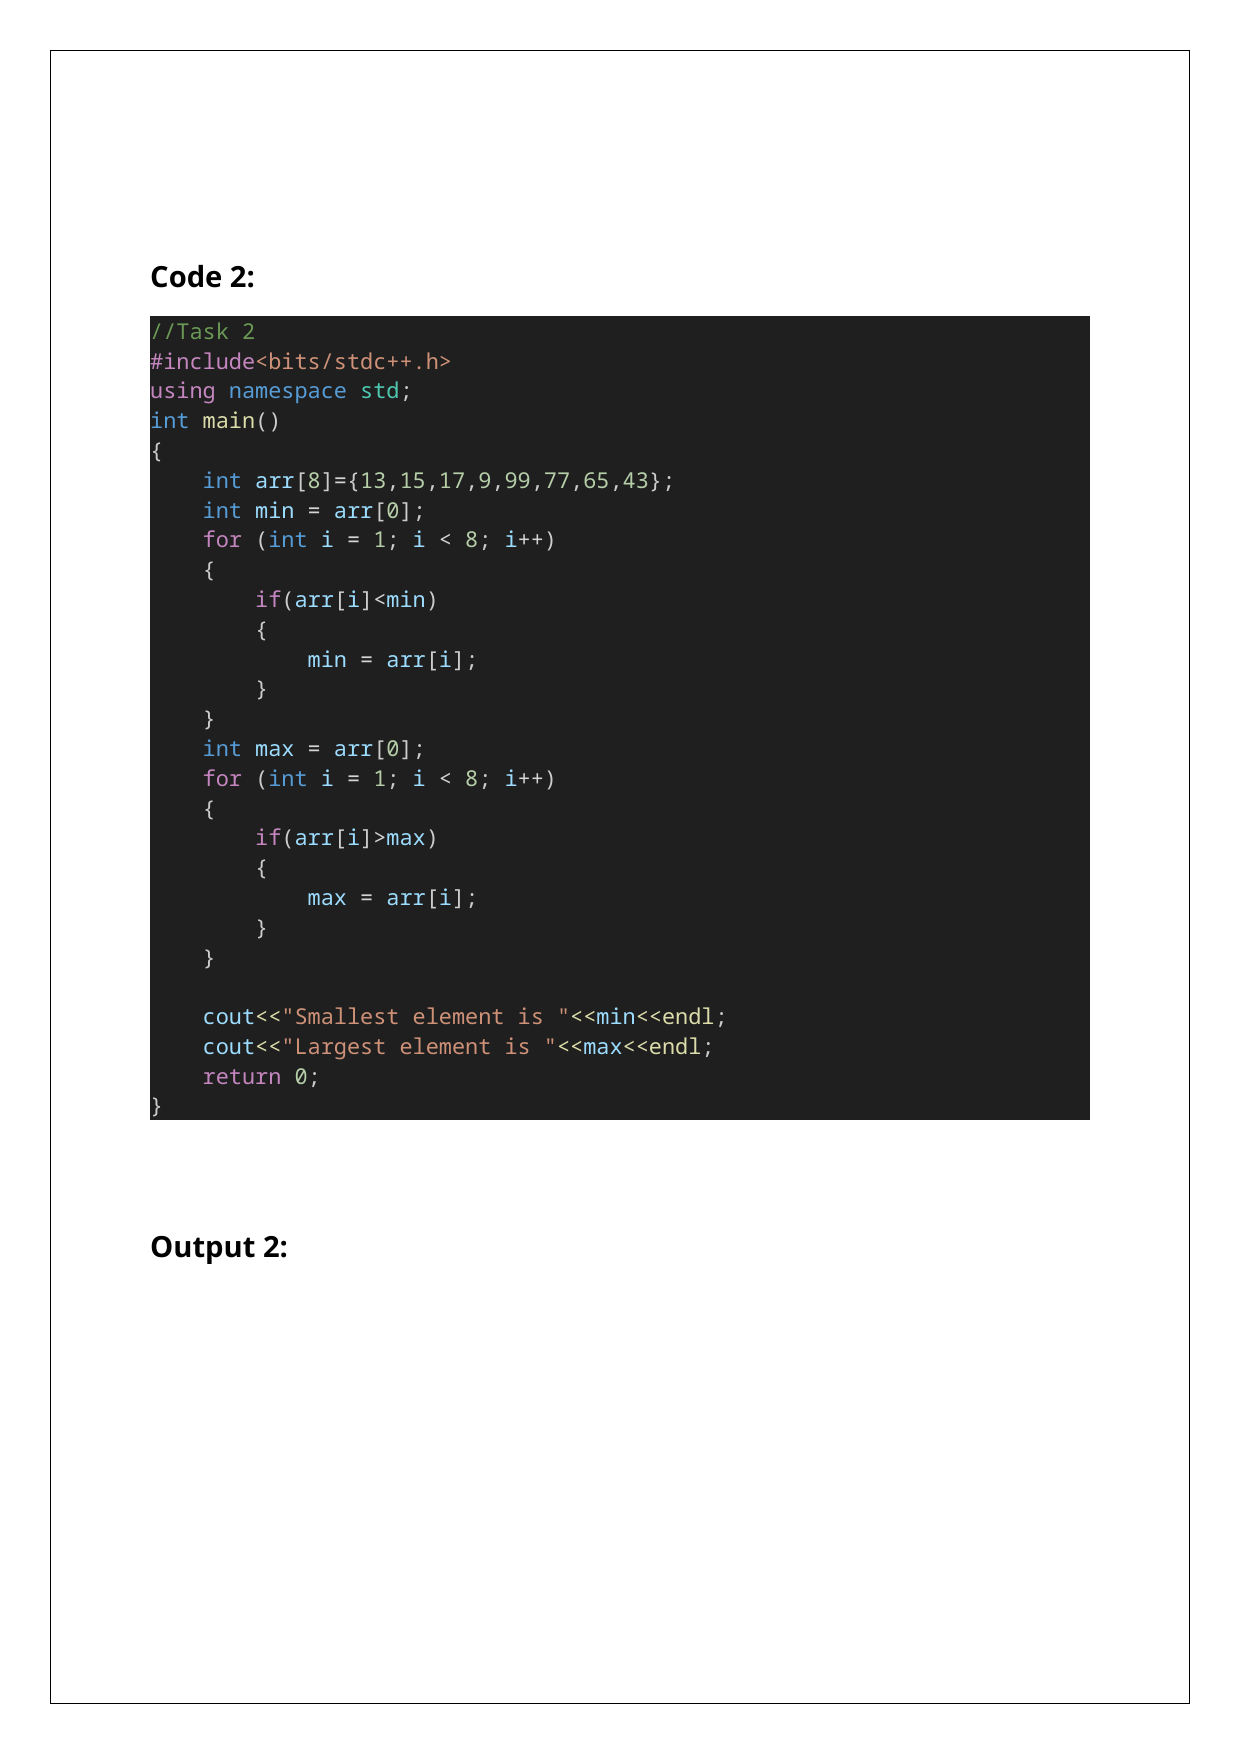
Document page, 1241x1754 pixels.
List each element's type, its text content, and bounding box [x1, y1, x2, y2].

text { [150, 614, 1090, 643]
text int arr[8]={13,15,17,9,99,77,65,43}; [150, 465, 1090, 494]
text max = arr[i]; [150, 882, 1090, 912]
text min = arr[i]; [150, 643, 1090, 673]
text cout<<"Largest element is "<<max<<endl; [150, 1031, 1090, 1061]
text using namespace std; [150, 375, 1090, 405]
text if(arr[i]<min) [150, 584, 1090, 614]
text } [150, 912, 1090, 941]
text } [150, 673, 1090, 703]
text Code 2: [150, 256, 1090, 296]
text int max = arr[0]; [150, 733, 1090, 763]
text #include<bits/stdc++.h> [150, 346, 1090, 375]
text Output 2: [150, 1227, 1090, 1266]
text { [150, 852, 1090, 882]
text for (int i = 1; i < 8; i++) [150, 763, 1090, 792]
text int main() [150, 405, 1090, 435]
text for (int i = 1; i < 8; i++) [150, 524, 1090, 554]
text cout<<"Smallest element is "<<min<<endl; [150, 1001, 1090, 1031]
text { [150, 435, 1090, 465]
text { [150, 792, 1090, 822]
text //Task 2 [150, 316, 1090, 346]
text int min = arr[0]; [150, 494, 1090, 524]
text if(arr[i]>max) [150, 822, 1090, 852]
text } [150, 1090, 1090, 1120]
text { [150, 554, 1090, 584]
text } [150, 941, 1090, 971]
text return 0; [150, 1061, 1090, 1090]
text } [150, 703, 1090, 733]
